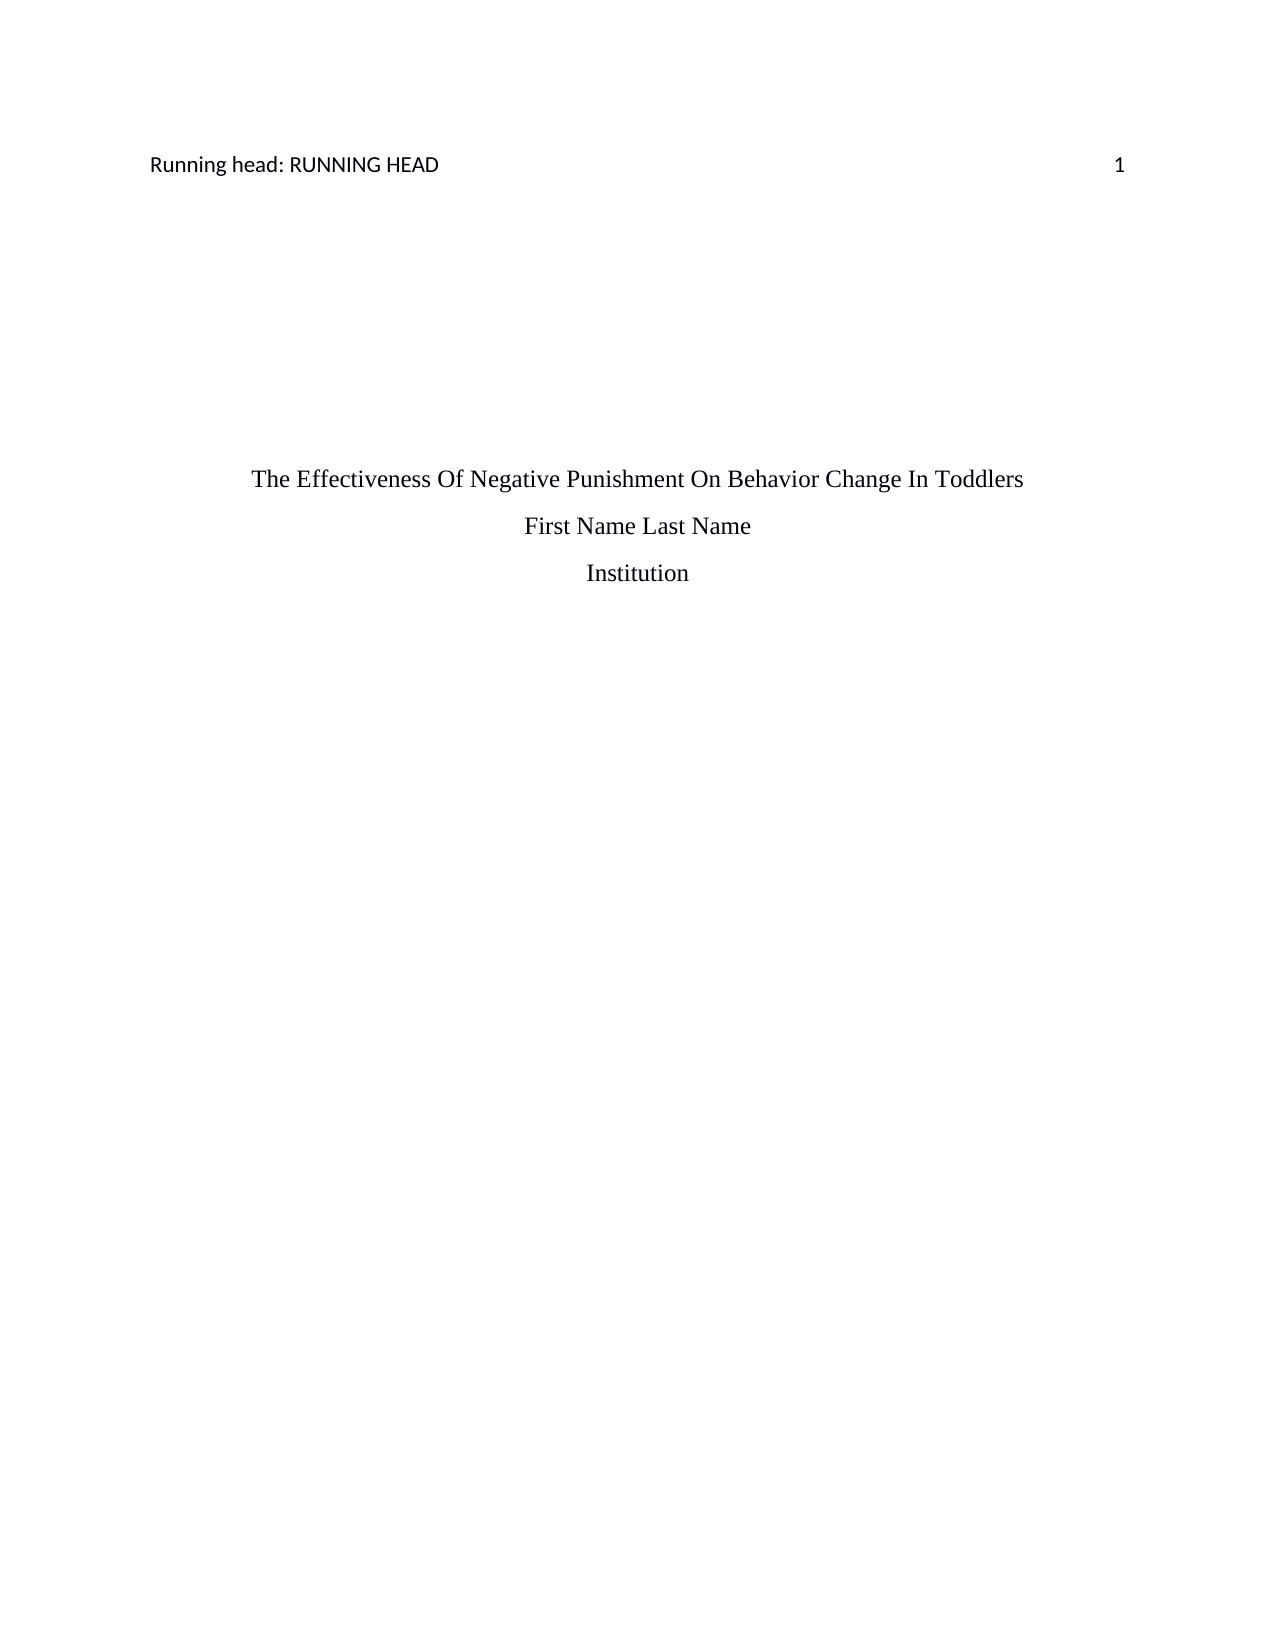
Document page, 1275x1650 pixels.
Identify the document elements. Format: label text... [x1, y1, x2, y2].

text The Effectiveness Of Negative Punishment On Behavior Change In Toddlers [150, 464, 1125, 493]
text Institution [150, 558, 1125, 587]
text First Name Last Name [150, 511, 1125, 540]
